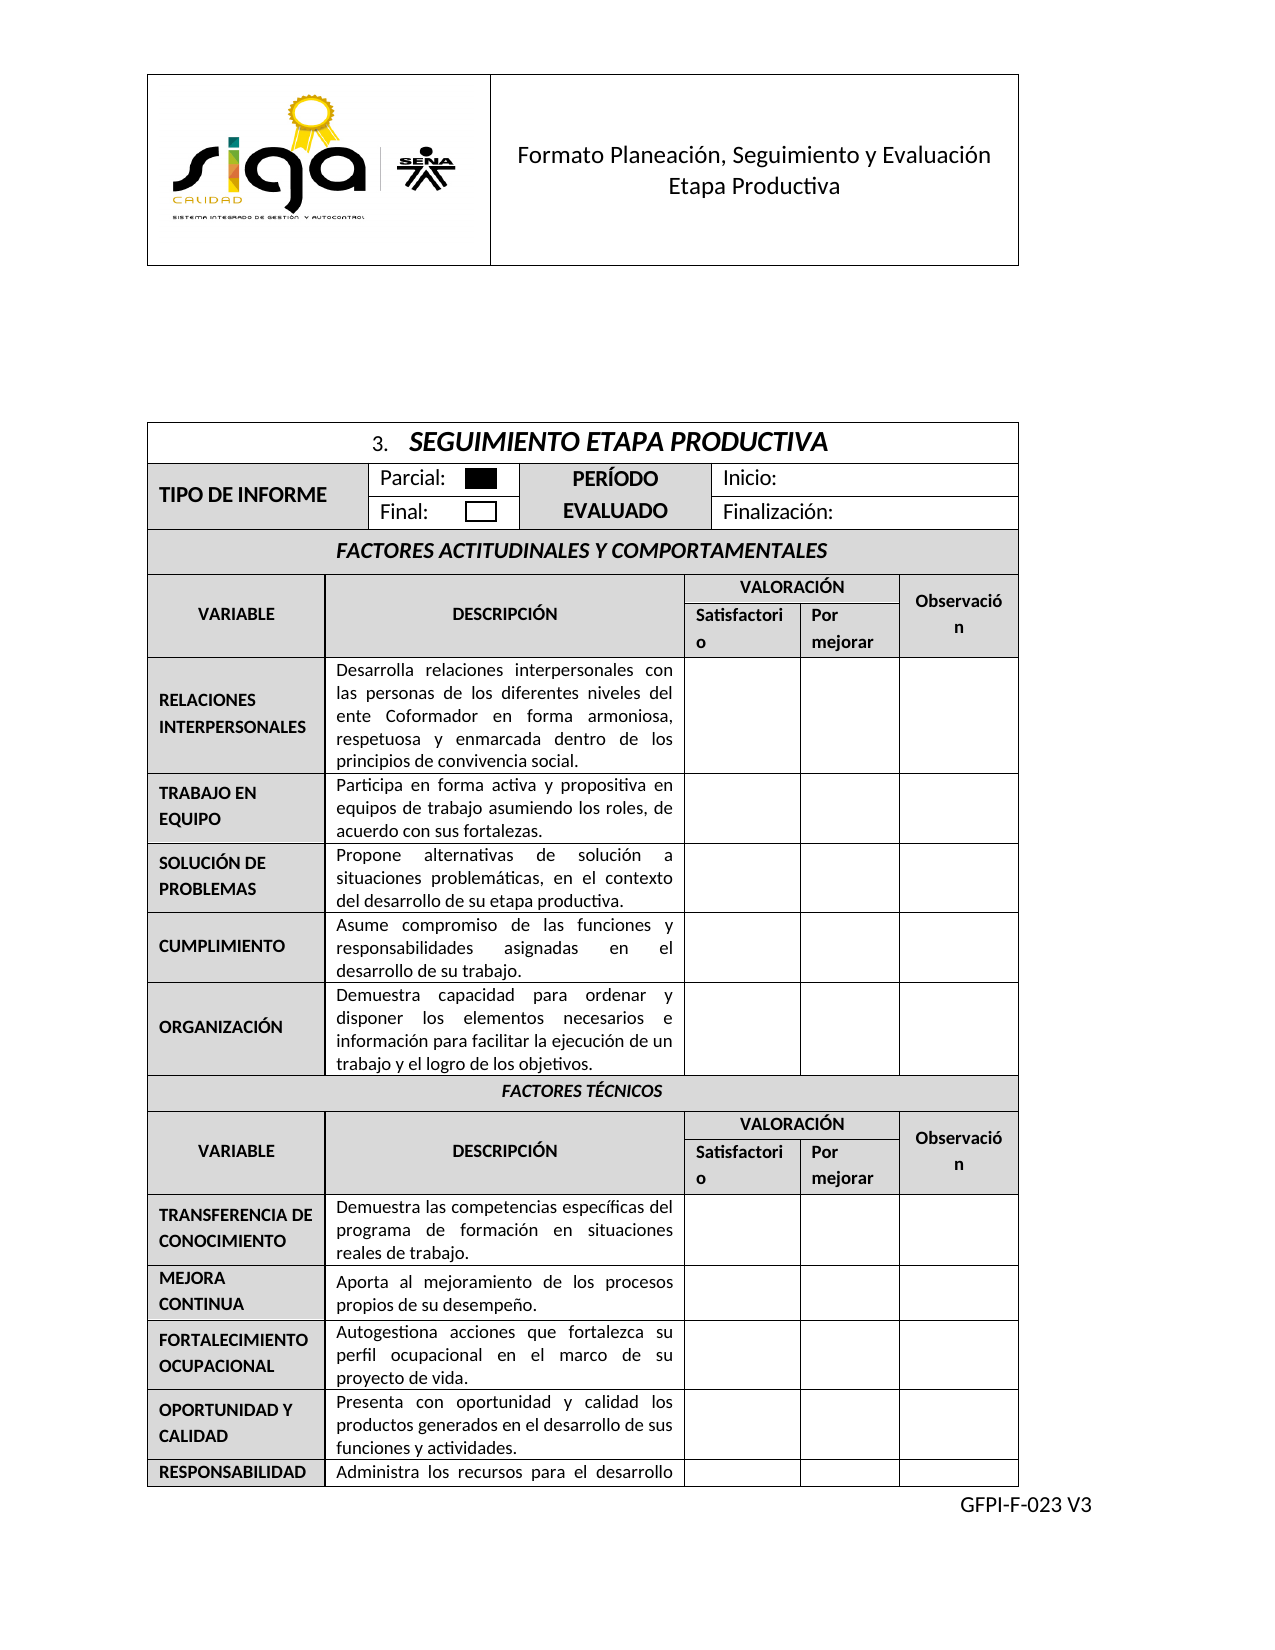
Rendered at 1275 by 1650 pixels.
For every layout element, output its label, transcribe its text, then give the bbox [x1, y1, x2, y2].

table_cell ORGANIZACIÓN [148, 983, 324, 1075]
table_cell [801, 774, 899, 842]
table_cell [900, 983, 1018, 1075]
table_cell [685, 844, 800, 912]
table_cell Por mejorar [801, 1140, 899, 1194]
table_cell [685, 1460, 800, 1486]
table_cell FACTORES TÉCNICOS [148, 1076, 1018, 1111]
table_cell Autogestiona acciones que fortalezca su perfil ocupacional en el marco de su proyecto de vida. [326, 1321, 684, 1389]
table_cell Administra los recursos para el desarrollo de sus actividades con criterios de responsabilidad ambiental. [326, 1460, 684, 1486]
table_cell Aporta al mejoramiento de los procesos propios de su desempeño. [326, 1266, 684, 1319]
table_cell VALORACIÓN [685, 575, 899, 602]
table_cell Propone alternativas de solución a situaciones problemáticas, en el contexto del desarrollo de su etapa productiva. [326, 844, 684, 912]
table_cell FACTORES ACTITUDINALES Y COMPORTAMENTALES [148, 530, 1018, 574]
table_cell DESCRIPCIÓN [326, 1112, 684, 1194]
table_cell TIPO DE INFORME [148, 464, 368, 529]
table_cell OPORTUNIDAD Y CALIDAD [148, 1390, 324, 1459]
table_cell [900, 1321, 1018, 1389]
table_cell [801, 1460, 899, 1486]
table_cell [685, 1390, 800, 1459]
table_cell [801, 658, 899, 773]
table_cell Desarrolla relaciones interpersonales con las personas de los diferentes niveles del ente Coformador en forma armoniosa, respetuosa y enmarcada dentro de los principios de convivencia social. [326, 658, 684, 773]
table_cell Presenta con oportunidad y calidad los productos generados en el desarrollo de sus funciones y actividades. [326, 1390, 684, 1459]
table_cell [801, 1195, 899, 1265]
table_cell Observación [900, 575, 1018, 657]
table_cell Satisfactorio [685, 604, 800, 657]
table_cell Final: [369, 497, 519, 529]
table_cell Por mejorar [801, 604, 899, 657]
table_cell [801, 1266, 899, 1319]
table_cell [900, 913, 1018, 982]
table_cell TRANSFERENCIA DE CONOCIMIENTO [148, 1195, 324, 1265]
table_cell Observación [900, 1112, 1018, 1194]
table_cell Parcial: [369, 464, 519, 496]
table_cell RESPONSABILIDAD AMBIENTAL [148, 1460, 324, 1486]
table_cell MEJORA CONTINUA [148, 1266, 324, 1319]
table_cell [685, 913, 800, 982]
table_cell FORTALECIMIENTO OCUPACIONAL [148, 1321, 324, 1389]
table_cell VARIABLE [148, 575, 324, 657]
table_cell [685, 658, 800, 773]
table_cell [801, 1321, 899, 1389]
table_cell [685, 1195, 800, 1265]
table_cell VARIABLE [148, 1112, 324, 1194]
table_cell VALORACIÓN [685, 1112, 899, 1139]
table_cell Demuestra las competencias específicas del programa de formación en situaciones reales de trabajo. [326, 1195, 684, 1265]
table_cell CUMPLIMIENTO [148, 913, 324, 982]
table_cell DESCRIPCIÓN [326, 575, 684, 657]
table_cell [900, 774, 1018, 842]
table_cell RELACIONES INTERPERSONALES [148, 658, 324, 773]
table_cell Asume compromiso de las funciones y responsabilidades asignadas en el desarrollo de su trabajo. [326, 913, 684, 982]
table_cell [900, 1266, 1018, 1319]
table_cell [900, 1390, 1018, 1459]
table_cell Demuestra capacidad para ordenar y disponer los elementos necesarios e información para facilitar la ejecución de un trabajo y el logro de los objetivos. [326, 983, 684, 1075]
table_cell [685, 774, 800, 842]
table_cell [900, 844, 1018, 912]
table_cell SOLUCIÓN DE PROBLEMAS [148, 844, 324, 912]
table_cell [900, 658, 1018, 773]
table_cell [801, 983, 899, 1075]
table_cell [685, 1266, 800, 1319]
table_cell Finalización: [712, 497, 1018, 529]
table_cell [900, 1195, 1018, 1265]
table_cell [685, 1321, 800, 1389]
table_cell Satisfactorio [685, 1140, 800, 1194]
table_header SEGUIMIENTO ETAPA PRODUCTIVA [148, 423, 1018, 462]
table_cell TRABAJO EN EQUIPO [148, 774, 324, 842]
table_cell Inicio: [712, 464, 1018, 496]
table_cell [685, 983, 800, 1075]
table_cell [801, 844, 899, 912]
table_cell Participa en forma activa y propositiva en equipos de trabajo asumiendo los roles, de acuerdo con sus fortalezas. [326, 774, 684, 842]
table_cell [801, 1390, 899, 1459]
table_cell [801, 913, 899, 982]
table_cell [900, 1460, 1018, 1486]
picture [158, 75, 475, 243]
table_cell PERÍODO EVALUADO [520, 464, 711, 529]
